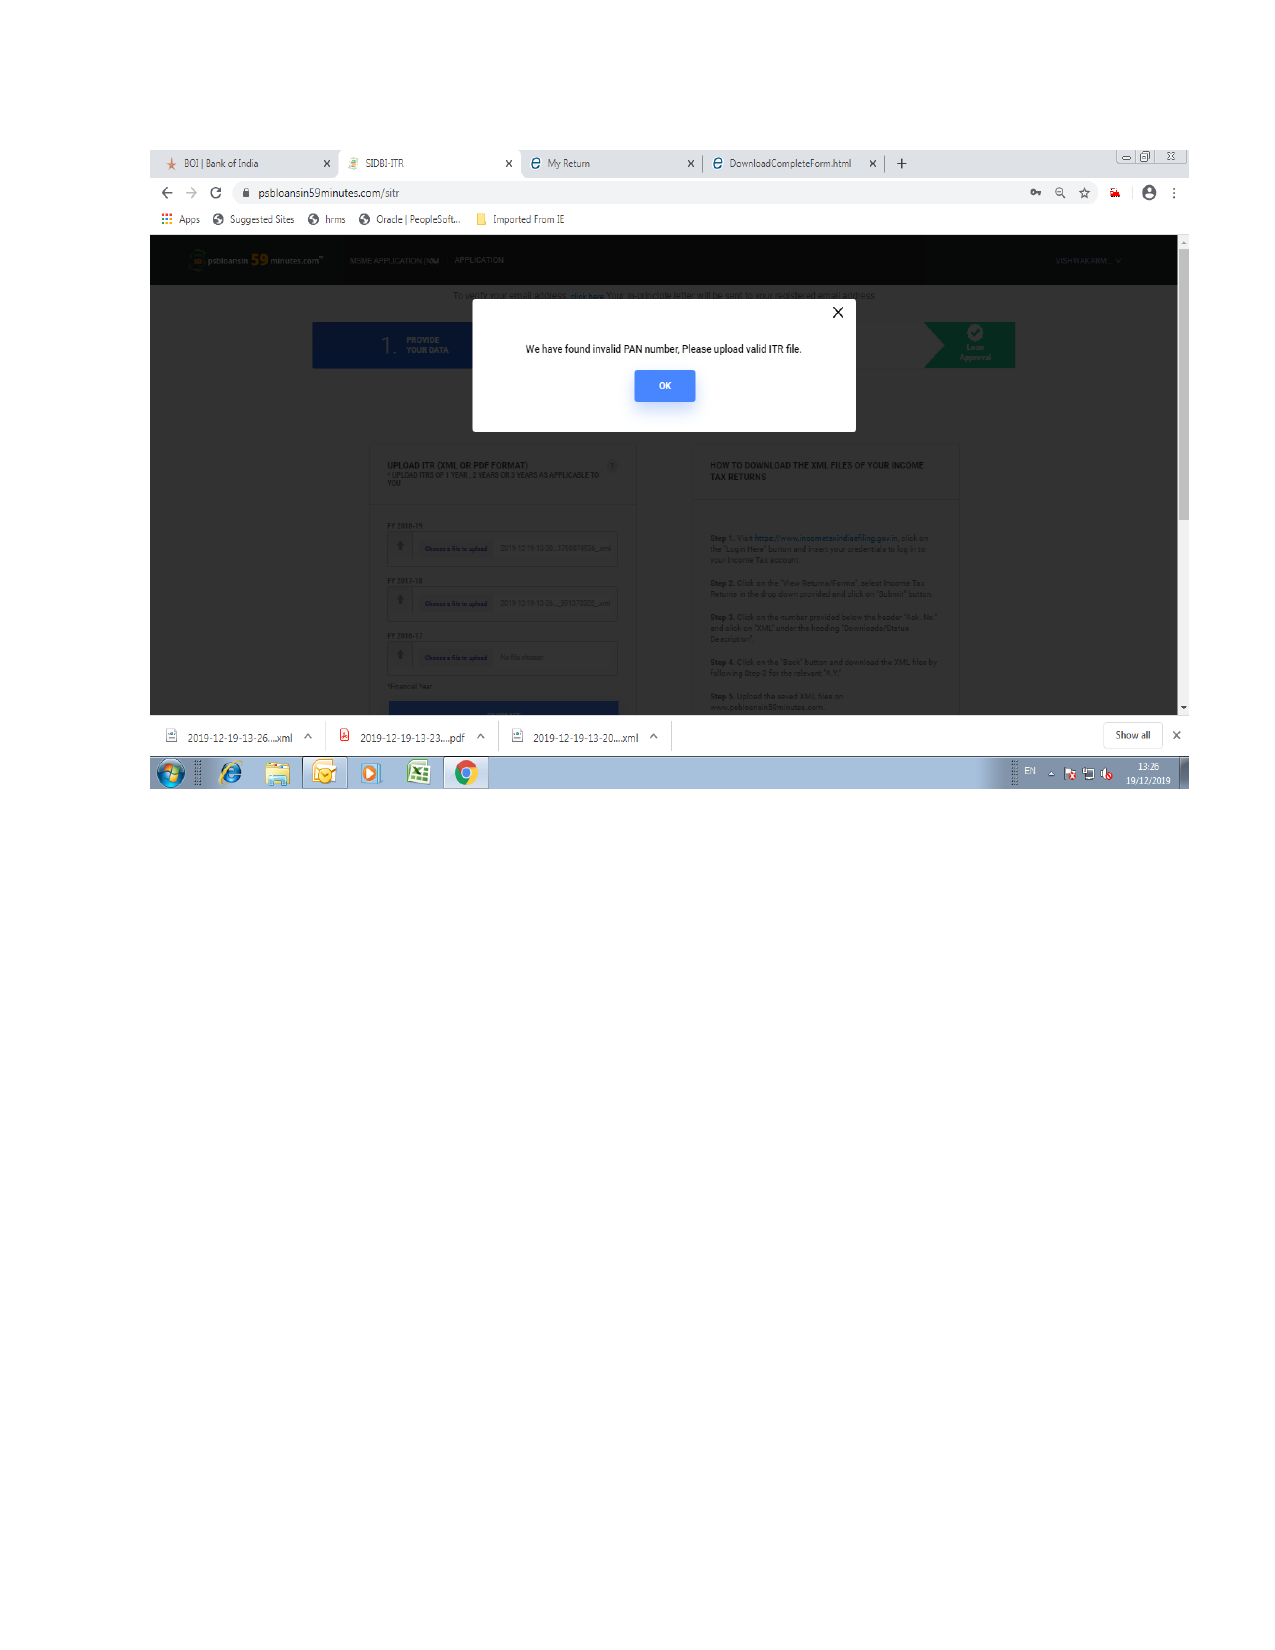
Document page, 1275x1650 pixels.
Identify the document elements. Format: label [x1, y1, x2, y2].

picture [150, 150, 1189, 789]
